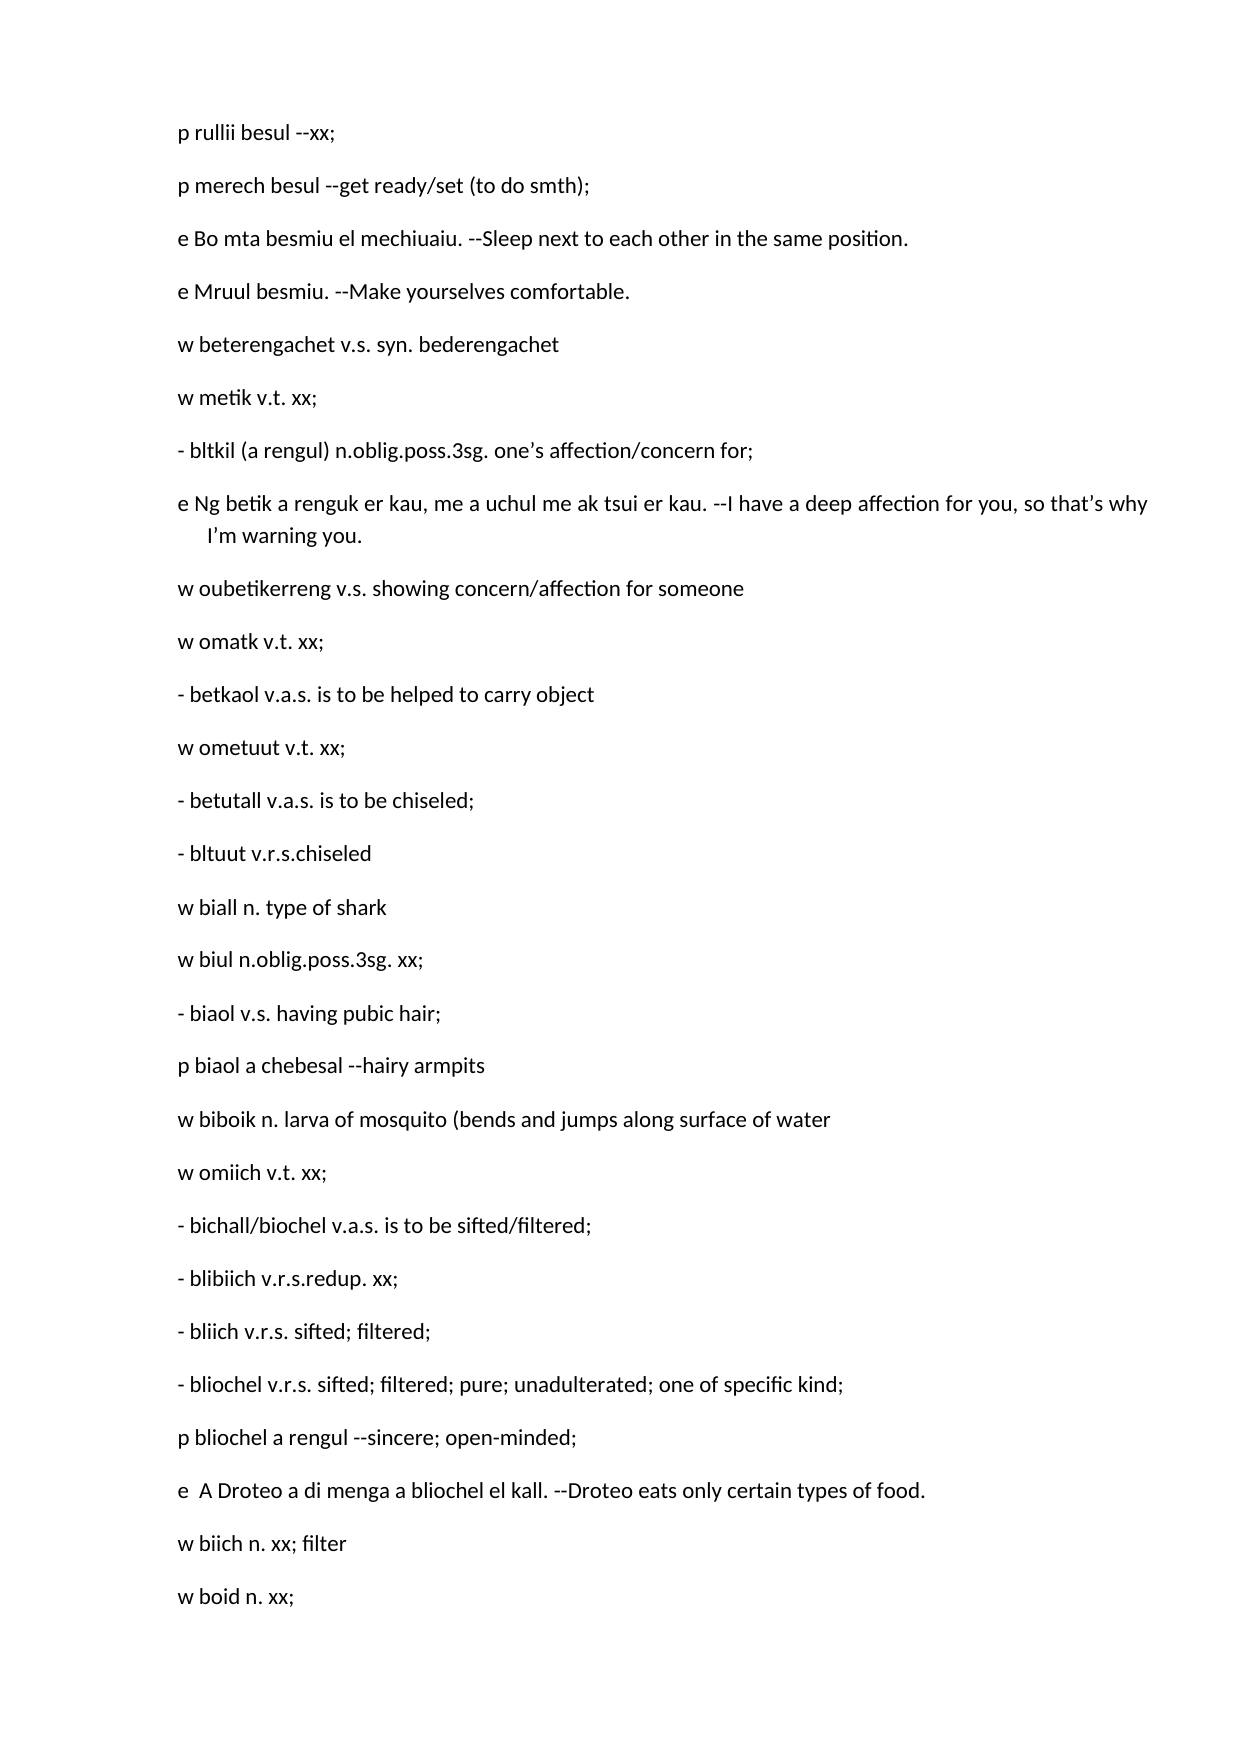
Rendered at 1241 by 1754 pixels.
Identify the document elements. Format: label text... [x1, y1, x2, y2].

text e Mruul besmiu. --Make yourselves comfortable. [177, 277, 1152, 305]
text w ometuut v.t. xx; [177, 733, 1152, 762]
text w biboik n. larva of mosquito (bends and jumps along surface of water [177, 1105, 1152, 1133]
text p bliochel a rengul --sincere; open-minded; [177, 1423, 1152, 1451]
text - bltuut v.r.s.chiseled [177, 839, 1152, 868]
text - betkaol v.a.s. is to be helped to carry object [177, 681, 1152, 708]
text - bichall/biochel v.a.s. is to be sifted/filtered; [177, 1211, 1152, 1239]
text w omatk v.t. xx; [177, 627, 1152, 656]
text - bltkil (a rengul) n.oblig.poss.3sg. one’s affection/concern for; [177, 436, 1152, 464]
text - bliochel v.r.s. sifted; filtered; pure; unadulterated; one of specific kind; [177, 1370, 1152, 1398]
text p rullii besul --xx; [177, 118, 1152, 146]
text w metik v.t. xx; [177, 383, 1152, 411]
text w omiich v.t. xx; [177, 1158, 1152, 1186]
text w biall n. type of shark [177, 893, 1152, 921]
text w oubetikerreng v.s. showing concern/affection for someone [177, 574, 1152, 602]
text w biul n.oblig.poss.3sg. xx; [177, 946, 1152, 974]
text e A Droteo a di menga a bliochel el kall. --Droteo eats only certain types of food. [177, 1476, 1152, 1504]
text w beterengachet v.s. syn. bederengachet [177, 330, 1152, 358]
text p biaol a chebesal --hairy armpits [177, 1052, 1152, 1080]
text - bliich v.r.s. sifted; filtered; [177, 1317, 1152, 1345]
text w biich n. xx; filter [177, 1529, 1152, 1557]
text e Bo mta besmiu el mechiuaiu. --Sleep next to each other in the same position. [177, 224, 1152, 252]
text p merech besul --get ready/set (to do smth); [177, 171, 1152, 199]
text - betutall v.a.s. is to be chiseled; [177, 787, 1152, 814]
text - biaol v.s. having pubic hair; [177, 999, 1152, 1027]
text e Ng betik a renguk er kau, me a uchul me ak tsui er kau. --I have a deep affection for you, so that’s why I’m warning you. [177, 489, 1152, 549]
text w boid n. xx; [177, 1582, 1152, 1610]
text - blibiich v.r.s.redup. xx; [177, 1264, 1152, 1292]
